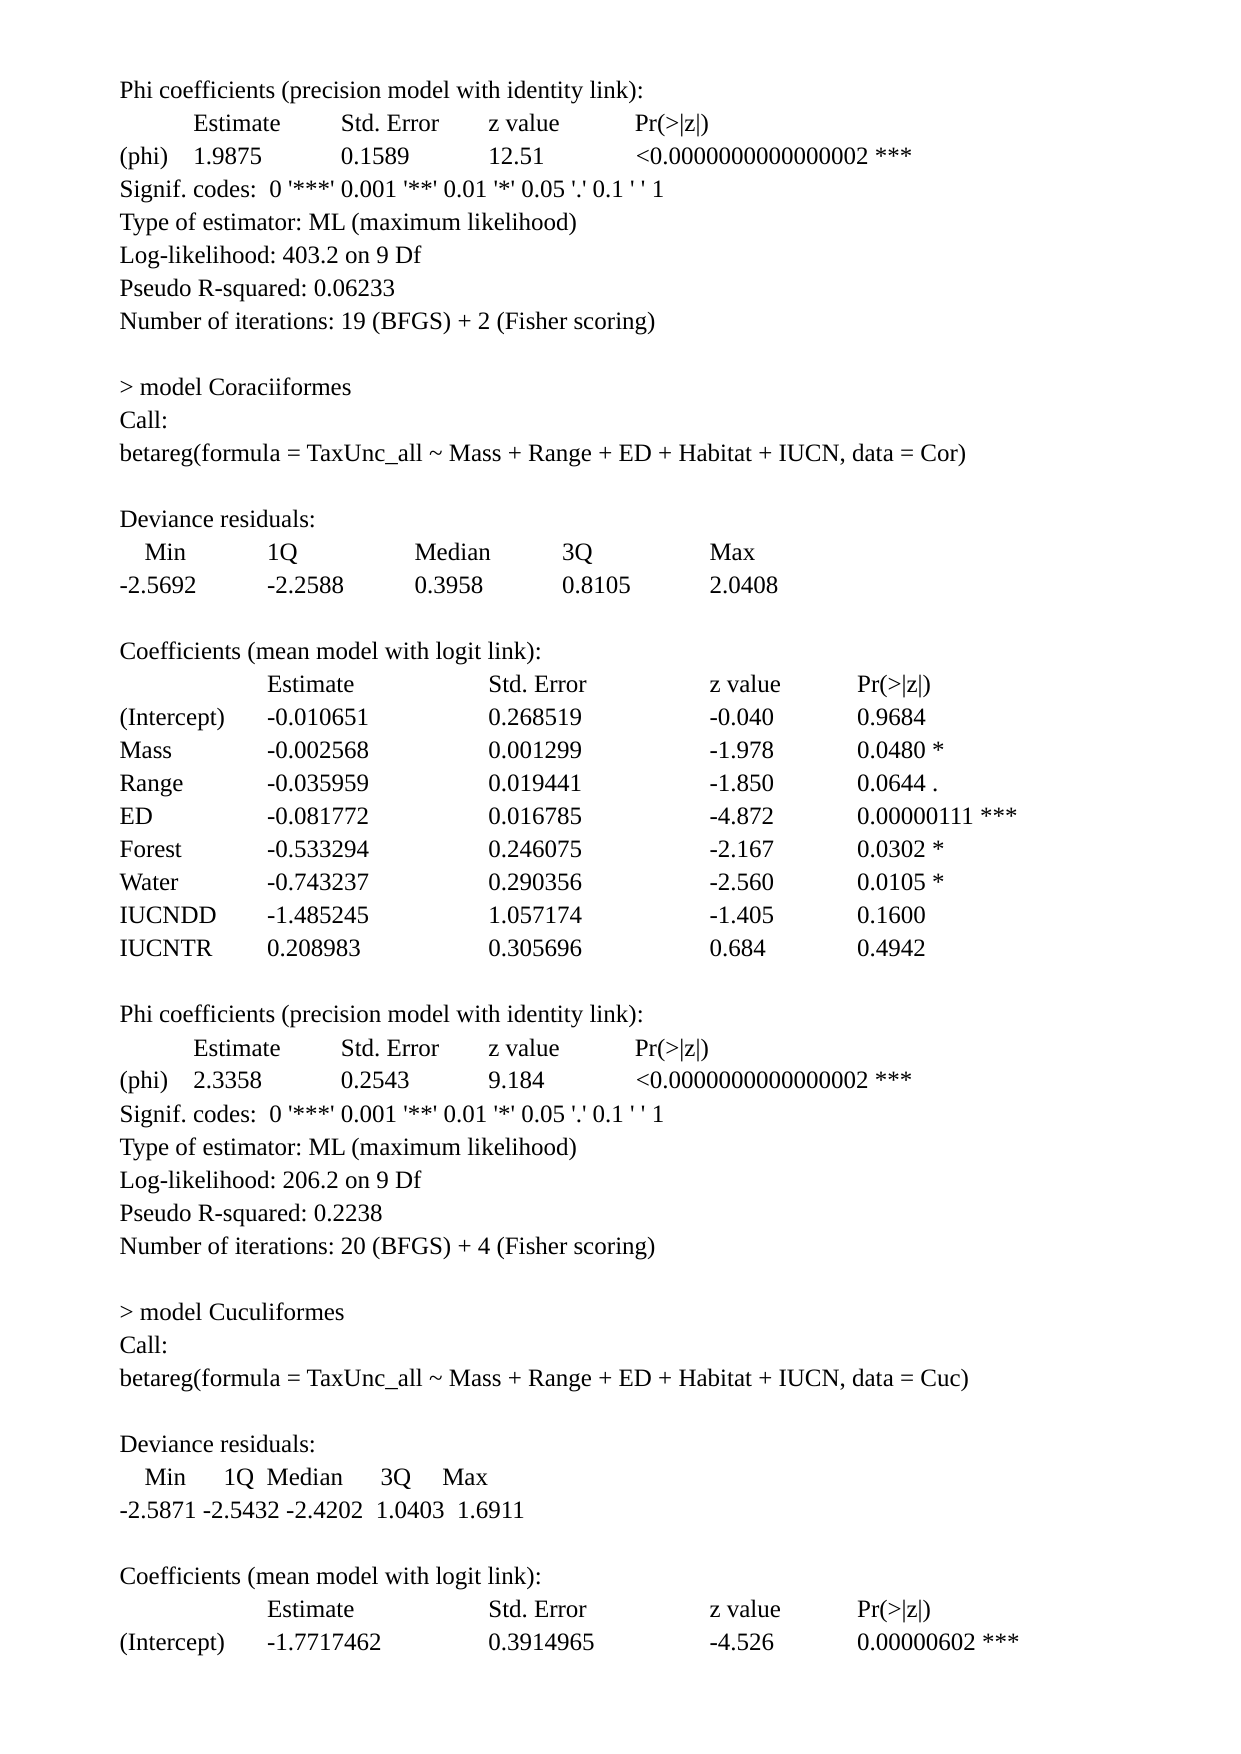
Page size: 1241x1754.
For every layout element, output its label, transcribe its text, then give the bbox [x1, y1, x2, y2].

text Signif. codes: 0 '***' 0.001 '**' 0.01 '*' 0.05 '.' 0.1 ' ' 1 [119, 174, 1153, 203]
text Number of iterations: 20 (BFGS) + 4 (Fisher scoring) [119, 1231, 1153, 1259]
text Pseudo R-squared: 0.2238 [119, 1198, 1153, 1226]
text betareg(formula = TaxUnc_all ~ Mass + Range + ED + Habitat + IUCN, data = Cor) [119, 438, 1153, 467]
text Estimate Std. Error z value Pr(>|z|) [119, 669, 1153, 698]
text > model Coraciiformes [119, 372, 1153, 401]
text (Intercept) -1.7717462 0.3914965 -4.526 0.00000602 *** [119, 1627, 1153, 1656]
text IUCNTR 0.208983 0.305696 0.684 0.4942 [119, 933, 1153, 962]
text ED -0.081772 0.016785 -4.872 0.00000111 *** [119, 801, 1153, 830]
text Water -0.743237 0.290356 -2.560 0.0105 * [119, 867, 1153, 896]
text (phi) 1.9875 0.1589 12.51 <0.0000000000000002 *** [119, 141, 1153, 170]
text Call: [119, 1330, 1153, 1358]
text -2.5692 -2.2588 0.3958 0.8105 2.0408 [119, 570, 1153, 599]
text -2.5871 -2.5432 -2.4202 1.0403 1.6911 [119, 1495, 1153, 1524]
text Type of estimator: ML (maximum likelihood) [119, 1132, 1153, 1160]
text > model Cuculiformes [119, 1297, 1153, 1326]
text Deviance residuals: [119, 504, 1153, 533]
text Estimate Std. Error z value Pr(>|z|) [119, 1594, 1153, 1623]
text Mass -0.002568 0.001299 -1.978 0.0480 * [119, 735, 1153, 764]
text Type of estimator: ML (maximum likelihood) [119, 207, 1153, 236]
text Forest -0.533294 0.246075 -2.167 0.0302 * [119, 834, 1153, 863]
text Log-likelihood: 206.2 on 9 Df [119, 1165, 1153, 1193]
text Min 1Q Median 3Q Max [119, 537, 1153, 566]
text Phi coefficients (precision model with identity link): [119, 75, 1153, 104]
text Min 1Q Median 3Q Max [119, 1462, 1153, 1491]
text (Intercept) -0.010651 0.268519 -0.040 0.9684 [119, 702, 1153, 731]
text betareg(formula = TaxUnc_all ~ Mass + Range + ED + Habitat + IUCN, data = Cuc) [119, 1363, 1153, 1392]
text Log-likelihood: 403.2 on 9 Df [119, 240, 1153, 269]
text Phi coefficients (precision model with identity link): [119, 999, 1153, 1028]
text Range -0.035959 0.019441 -1.850 0.0644 . [119, 768, 1153, 797]
text Call: [119, 405, 1153, 434]
text Number of iterations: 19 (BFGS) + 2 (Fisher scoring) [119, 306, 1153, 335]
text (phi) 2.3358 0.2543 9.184 <0.0000000000000002 *** [119, 1066, 1153, 1094]
text Coefficients (mean model with logit link): [119, 1561, 1153, 1590]
text IUCNDD -1.485245 1.057174 -1.405 0.1600 [119, 901, 1153, 929]
text Signif. codes: 0 '***' 0.001 '**' 0.01 '*' 0.05 '.' 0.1 ' ' 1 [119, 1099, 1153, 1127]
text Estimate Std. Error z value Pr(>|z|) [119, 1033, 1153, 1061]
text Deviance residuals: [119, 1429, 1153, 1458]
text Pseudo R-squared: 0.06233 [119, 273, 1153, 302]
text Estimate Std. Error z value Pr(>|z|) [119, 108, 1153, 137]
text Coefficients (mean model with logit link): [119, 636, 1153, 665]
